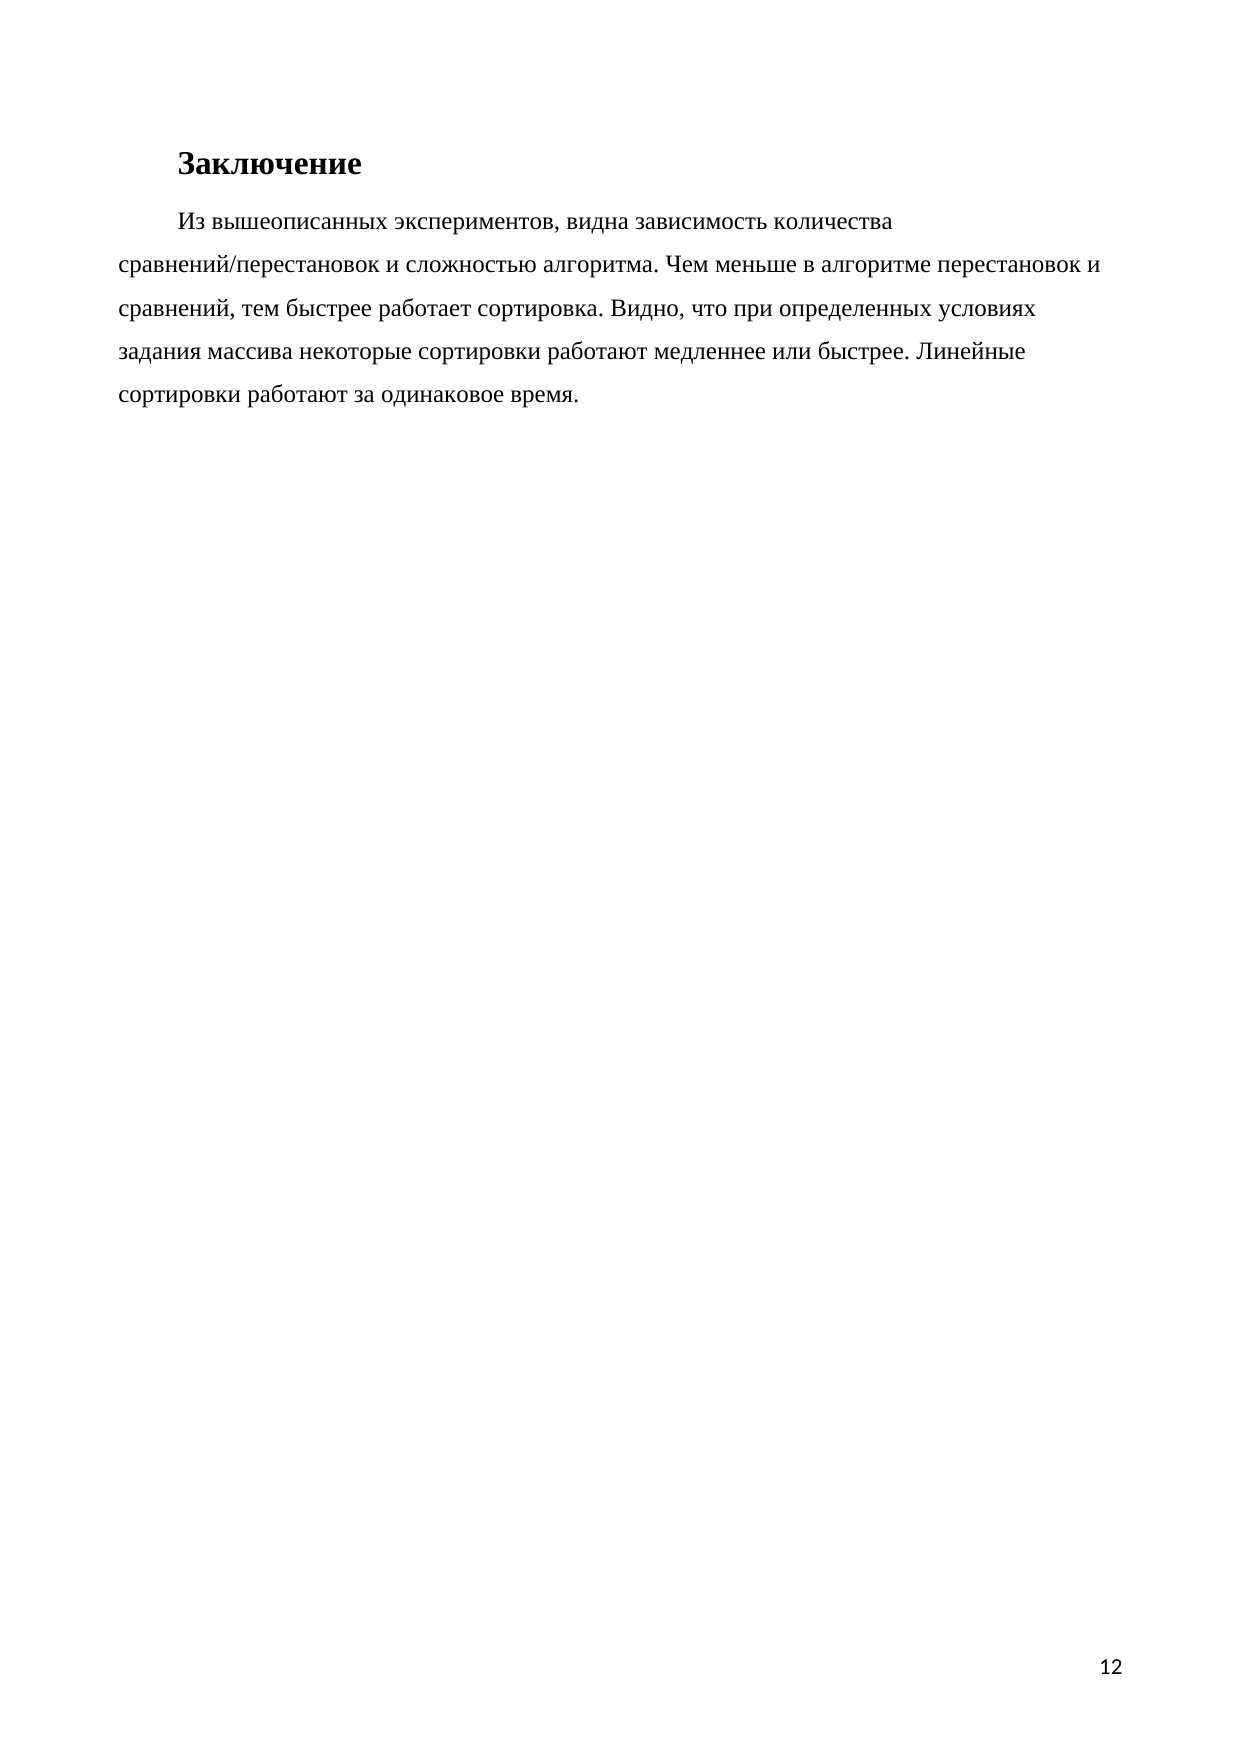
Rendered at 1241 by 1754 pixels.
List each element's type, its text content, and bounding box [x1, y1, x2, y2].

text Из вышеописанных экспериментов, видна зависимость количества сравнений/перестановок и сложностью алгоритма. Чем меньше в алгоритме перестановок и сравнений, тем быстрее работает сортировка. Видно, что при определенных условиях задания массива некоторые сортировки работают медленнее или быстрее. Линейные сортировки работают за одинаковое время. [118, 206, 1122, 408]
subtitle Заключение [118, 143, 1122, 181]
